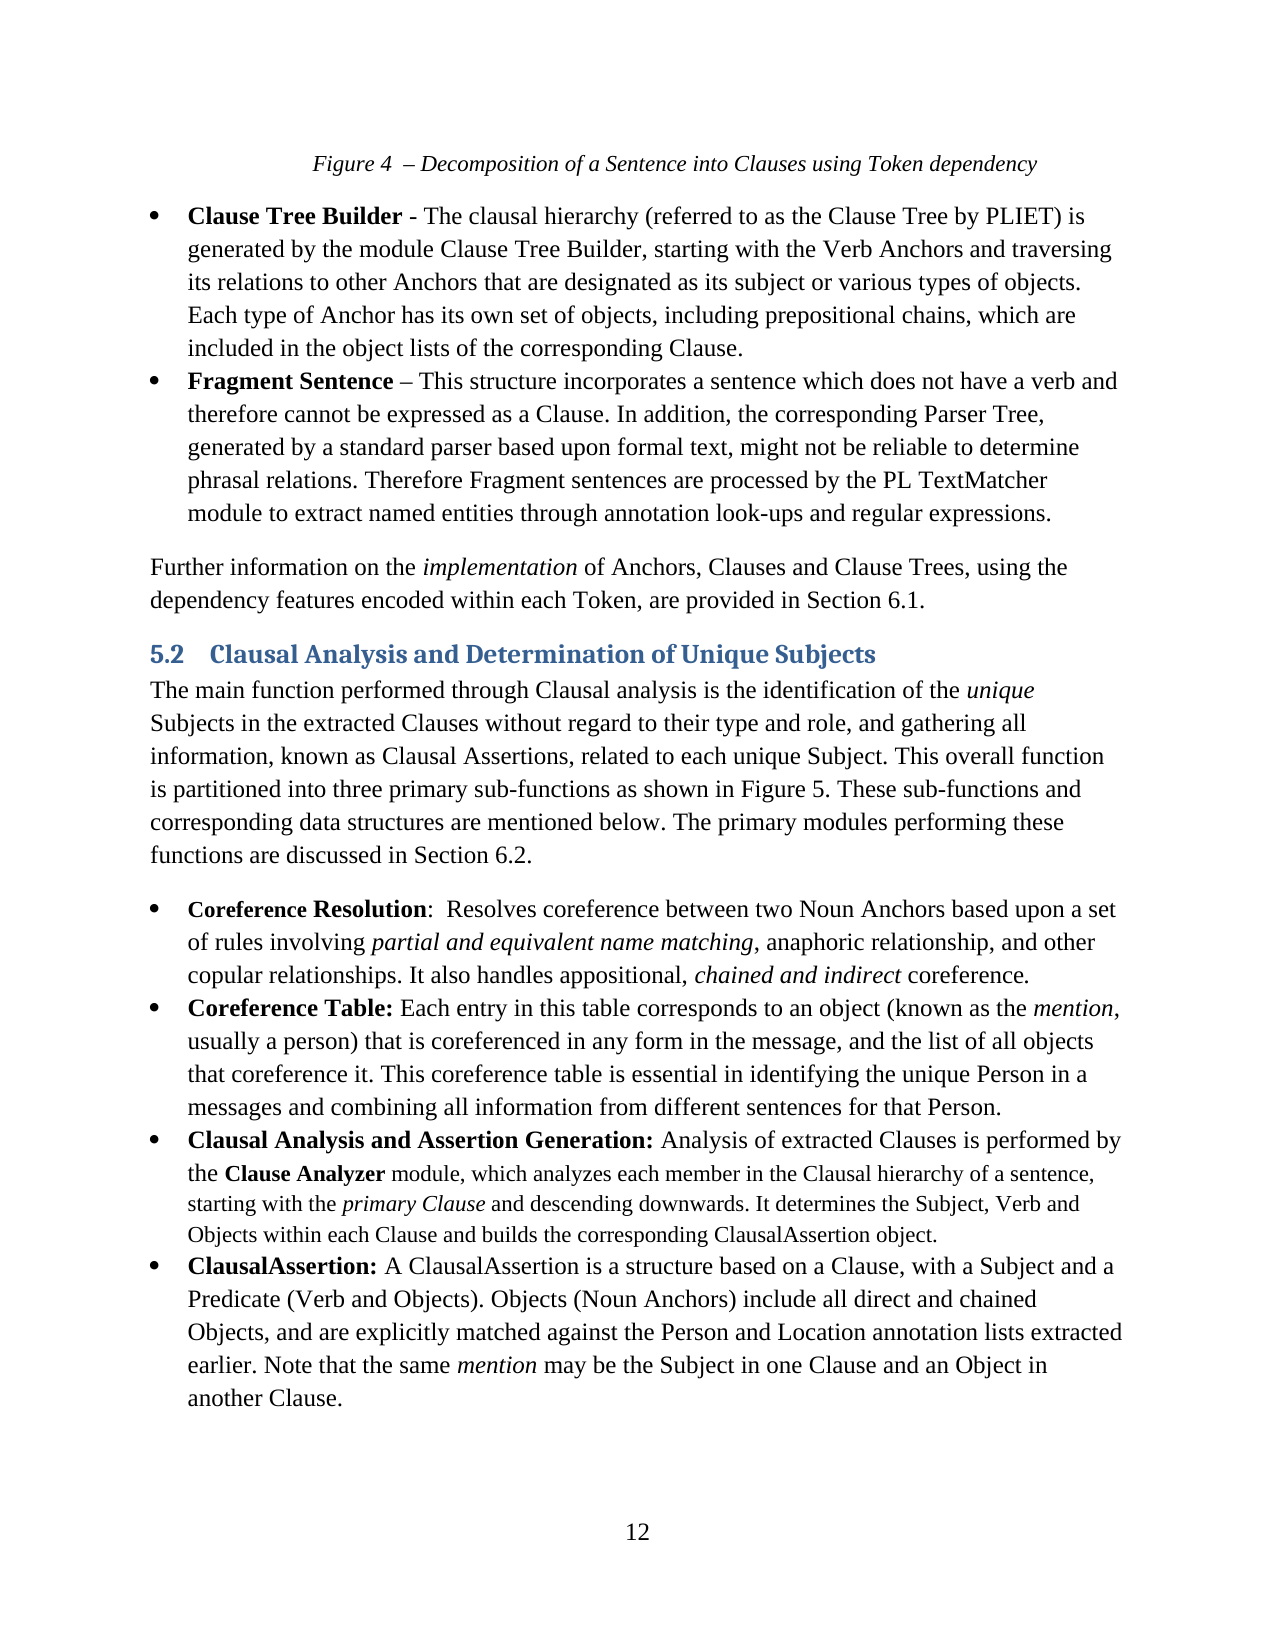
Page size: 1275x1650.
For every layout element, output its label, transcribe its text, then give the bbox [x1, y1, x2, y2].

text Further information on the implementation of Anchors, Clauses and Clause Trees, using the dependency features encoded within each Token, are provided in Section 6.1. [150, 552, 1125, 614]
list Clausal Analysis and Assertion Generation: Analysis of extracted Clauses is performed by the Clause Analyzer module, which analyzes each member in the Clausal hierarchy of a sentence, starting with the primary Clause and descending downwards. It determines the Subject, Verb and Objects within each Clause and builds the corresponding ClausalAssertion object. [150, 1125, 1125, 1247]
list Coreference Table: Each entry in this table corresponds to an object (known as the mention, usually a person) that is coreferenced in any form in the message, and the list of all objects that coreference it. This coreference table is essential in identifying the unique Person in a messages and combining all information from different sentences for that Person. [150, 993, 1125, 1121]
text Figure 4 – Decomposition of a Sentence into Clauses using Token dependency [225, 150, 1125, 176]
list Fragment Sentence – This structure incorporates a sentence which does not have a verb and therefore cannot be expressed as a Clause. In addition, the corresponding Parser Tree, generated by a standard parser based upon formal text, might not be reliable to determine phrasal relations. Therefore Fragment sentences are processed by the PL TextMatcher module to extract named entities through annotation look-ups and regular expressions. [150, 366, 1125, 527]
list Coreference Resolution: Resolves coreference between two Noun Anchors based upon a set of rules involving partial and equivalent name matching, anaphoric relationship, and other copular relationships. It also handles appositional, chained and indirect coreference. [150, 894, 1125, 988]
subtitle Clausal Analysis and Determination of Unique Subjects [150, 639, 1125, 670]
list Clause Tree Builder - The clausal hierarchy (referred to as the Clause Tree by PLIET) is generated by the module Clause Tree Builder, starting with the Verb Anchors and traversing its relations to other Anchors that are designated as its subject or various types of objects. Each type of Anchor has its own set of objects, including prepositional chains, which are included in the object lists of the corresponding Clause. [150, 201, 1125, 362]
list ClausalAssertion: A ClausalAssertion is a structure based on a Clause, with a Subject and a Predicate (Verb and Objects). Objects (Noun Anchors) include all direct and chained Objects, and are explicitly matched against the Person and Location annotation lists extracted earlier. Note that the same mention may be the Subject in one Clause and an Object in another Clause. [150, 1251, 1125, 1412]
text The main function performed through Clausal analysis is the identification of the unique Subjects in the extracted Clauses without regard to their type and role, and gathering all information, known as Clausal Assertions, related to each unique Subject. This overall function is partitioned into three primary sub-functions as shown in Figure 5. These sub-functions and corresponding data structures are mentioned below. The primary modules performing these functions are discussed in Section 6.2. [150, 675, 1125, 868]
